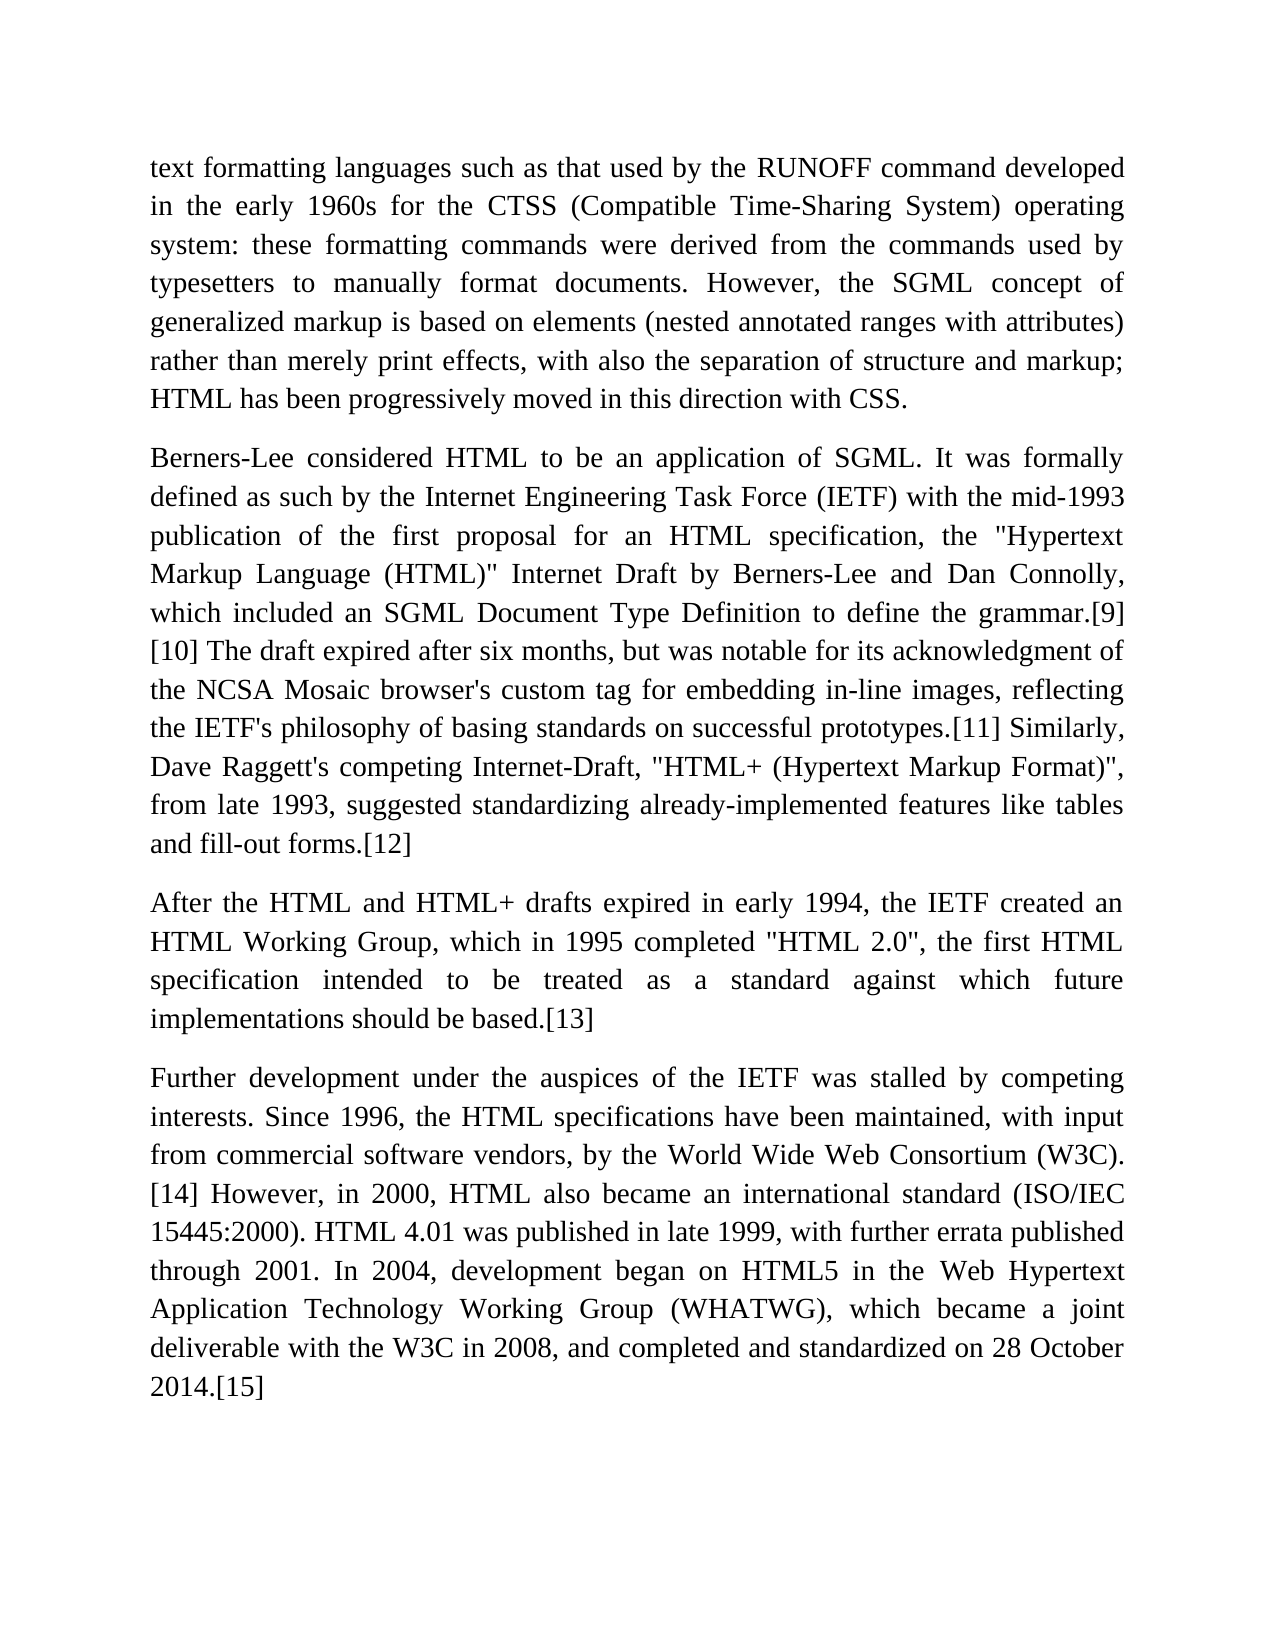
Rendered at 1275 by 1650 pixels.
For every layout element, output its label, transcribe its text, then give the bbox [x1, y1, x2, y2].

text Further development under the auspices of the IETF was stalled by competing interests. Since 1996, the HTML specifications have been maintained, with input from commercial software vendors, by the World Wide Web Consortium (W3C).[14] However, in 2000, HTML also became an international standard (ISO/IEC 15445:2000). HTML 4.01 was published in late 1999, with further errata published through 2001. In 2004, development began on HTML5 in the Web Hypertext Application Technology Working Group (WHATWG), which became a joint deliverable with the W3C in 2008, and completed and standardized on 28 October 2014.[15] [150, 1060, 1125, 1402]
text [150, 150, 1125, 415]
text After the HTML and HTML+ drafts expired in early 1994, the IETF created an HTML Working Group, which in 1995 completed "HTML 2.0", the first HTML specification intended to be treated as a standard against which future implementations should be based.[13] [150, 885, 1125, 1034]
text Berners-Lee considered HTML to be an application of SGML. It was formally defined as such by the Internet Engineering Task Force (IETF) with the mid-1993 publication of the first proposal for an HTML specification, the "Hypertext Markup Language (HTML)" Internet Draft by Berners-Lee and Dan Connolly, which included an SGML Document Type Definition to define the grammar.[9][10] The draft expired after six months, but was notable for its acknowledgment of the NCSA Mosaic browser's custom tag for embedding in-line images, reflecting the IETF's philosophy of basing standards on successful prototypes.[11] Similarly, Dave Raggett's competing Internet-Draft, "HTML+ (Hypertext Markup Format)", from late 1993, suggested standardizing already-implemented features like tables and fill-out forms.[12] [150, 441, 1125, 859]
